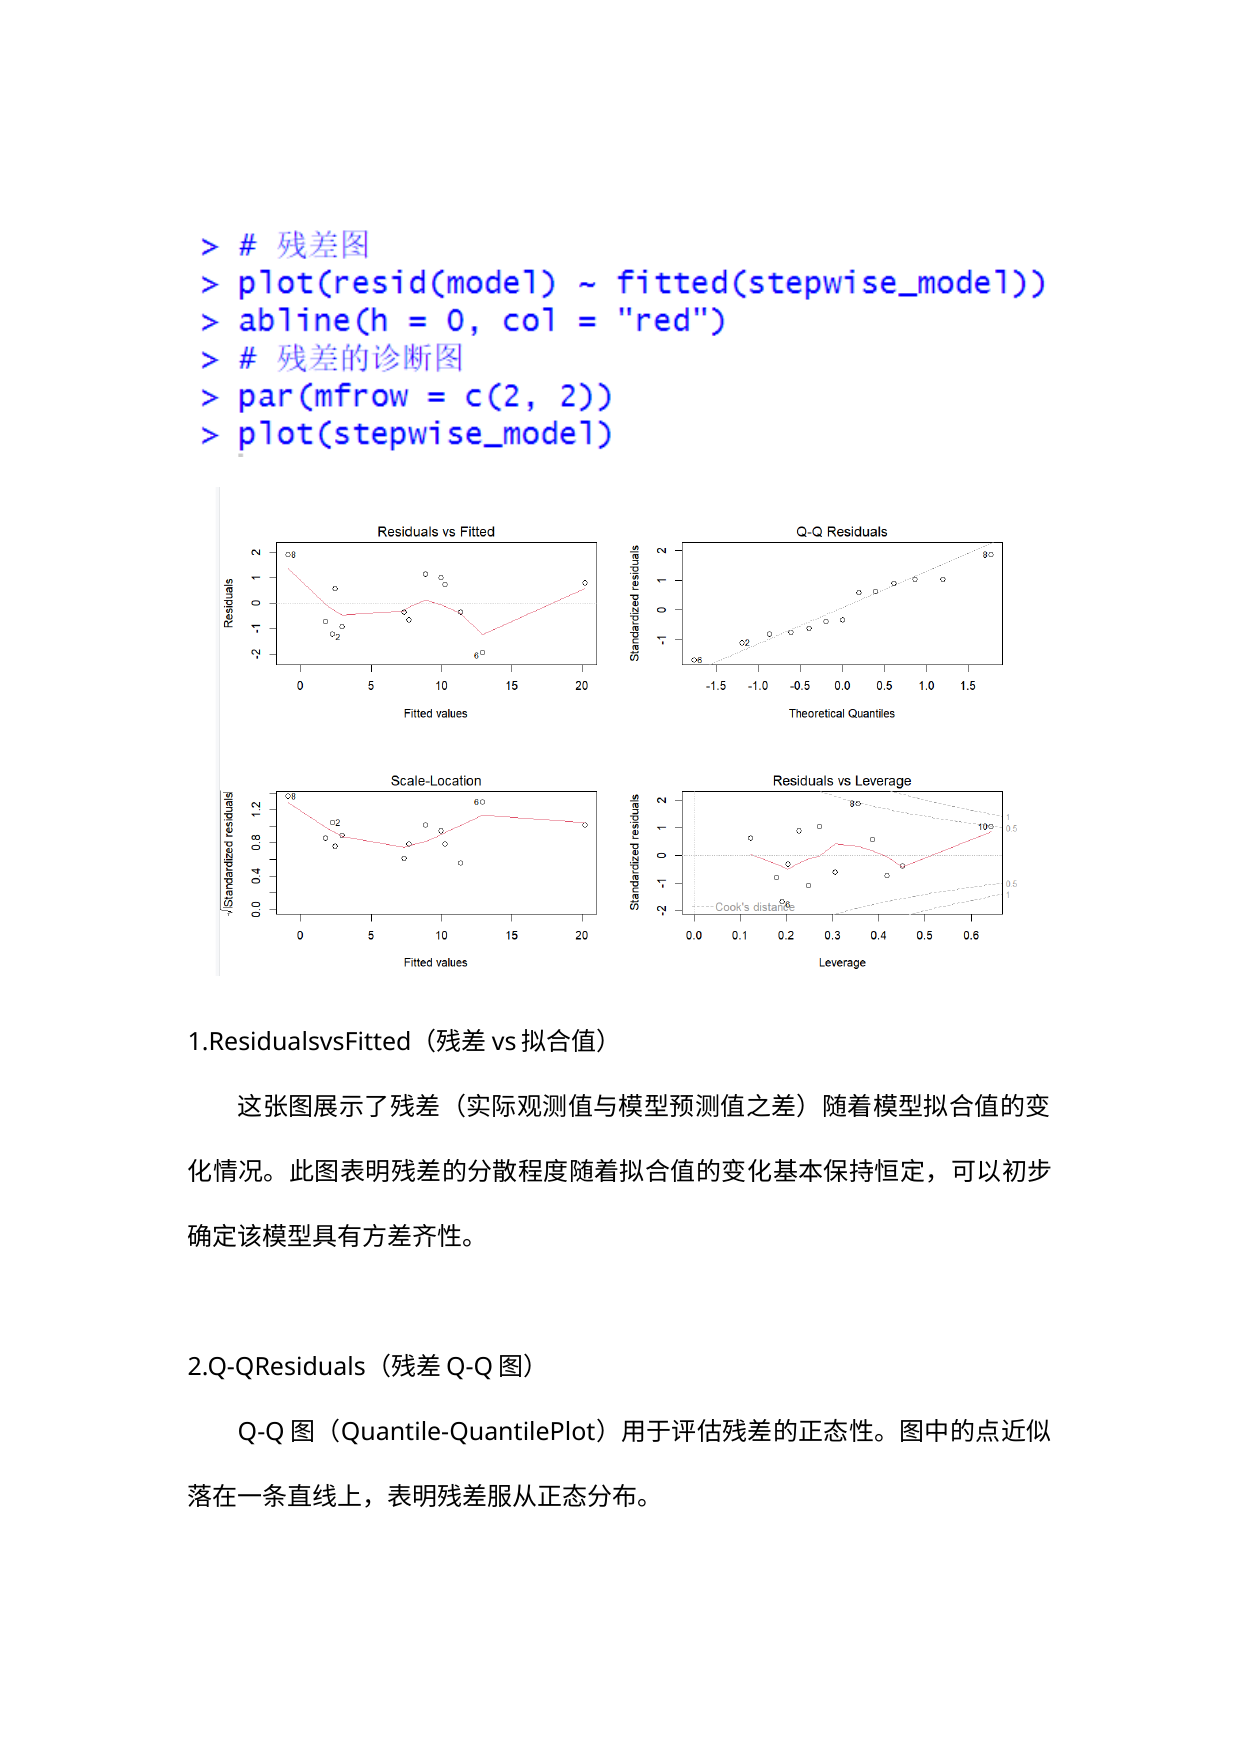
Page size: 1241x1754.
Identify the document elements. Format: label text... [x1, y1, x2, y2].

list Q-Q图（Quantile-QuantilePlot）用于评估残差的正态性。图中的点近似落在一条直线上，表明残差服从正态分布。 [187, 1397, 1053, 1527]
list 这张图展示了残差（实际观测值与模型预测值之差）随着模型拟合值的变化情况。此图表明残差的分散程度随着拟合值的变化基本保持恒定，可以初步确定该模型具有方差齐性。 [187, 1072, 1053, 1267]
picture [215, 487, 1025, 976]
picture [187, 227, 1055, 457]
list 2.Q-QResiduals（残差Q-Q图） [187, 1332, 1053, 1397]
list 1.ResidualsvsFitted（残差vs拟合值） [187, 1007, 1053, 1072]
